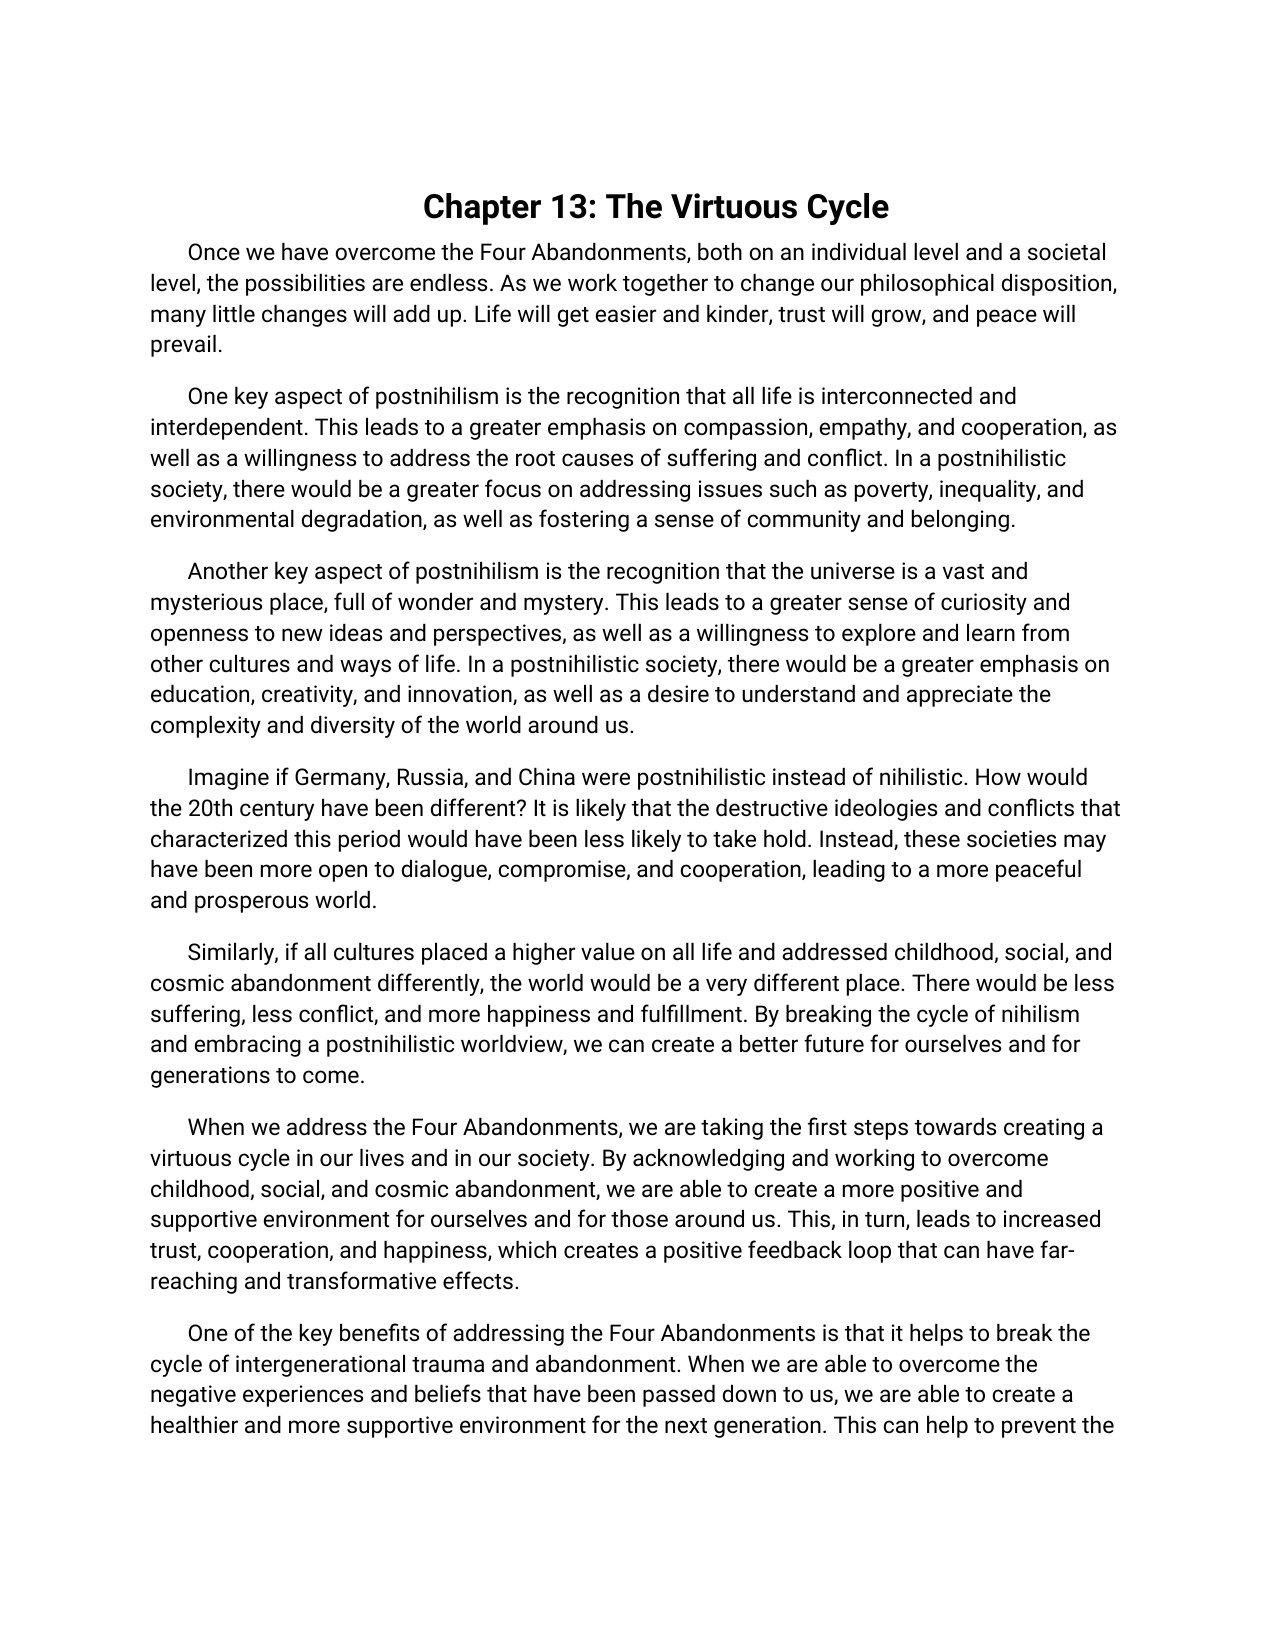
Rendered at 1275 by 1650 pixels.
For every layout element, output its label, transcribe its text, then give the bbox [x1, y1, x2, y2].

subtitle Chapter 13: The Virtuous Cycle [150, 187, 1125, 227]
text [150, 1320, 1125, 1439]
text Another key aspect of postnihilism is the recognition that the universe is a vast and mysterious place, full of wonder and mystery. This leads to a greater sense of curiosity and openness to new ideas and perspectives, as well as a willingness to explore and learn from other cultures and ways of life. In a postnihilistic society, there would be a greater emphasis on education, creativity, and innovation, as well as a desire to understand and appreciate the complexity and diversity of the world around us. [150, 558, 1125, 739]
text One key aspect of postnihilism is the recognition that all life is interconnected and interdependent. This leads to a greater emphasis on compassion, empathy, and cooperation, as well as a willingness to address the root causes of suffering and conflict. In a postnihilistic society, there would be a greater focus on addressing issues such as poverty, inequality, and environmental degradation, as well as fostering a sense of community and belonging. [150, 383, 1125, 533]
text When we address the Four Abandonments, we are taking the first steps towards creating a virtuous cycle in our lives and in our society. By acknowledging and working to overcome childhood, social, and cosmic abandonment, we are able to create a more positive and supportive environment for ourselves and for those around us. This, in turn, leads to increased trust, cooperation, and happiness, which creates a positive feedback loop that can have far-reaching and transformative effects. [150, 1114, 1125, 1295]
text Imagine if Germany, Russia, and China were postnihilistic instead of nihilistic. How would the 20th century have been different? It is likely that the destructive ideologies and conflicts that characterized this period would have been less likely to take hold. Instead, these societies may have been more open to dialogue, compromise, and cooperation, leading to a more peaceful and prosperous world. [150, 764, 1125, 914]
text Once we have overcome the Four Abandonments, both on an individual level and a societal level, the possibilities are endless. As we work together to change our philosophical disposition, many little changes will add up. Life will get easier and kinder, trust will grow, and peace will prevail. [150, 239, 1125, 358]
text Similarly, if all cultures placed a higher value on all life and addressed childhood, social, and cosmic abandonment differently, the world would be a very different place. There would be less suffering, less conflict, and more happiness and fulfillment. By breaking the cycle of nihilism and embracing a postnihilistic worldview, we can create a better future for ourselves and for generations to come. [150, 939, 1125, 1089]
